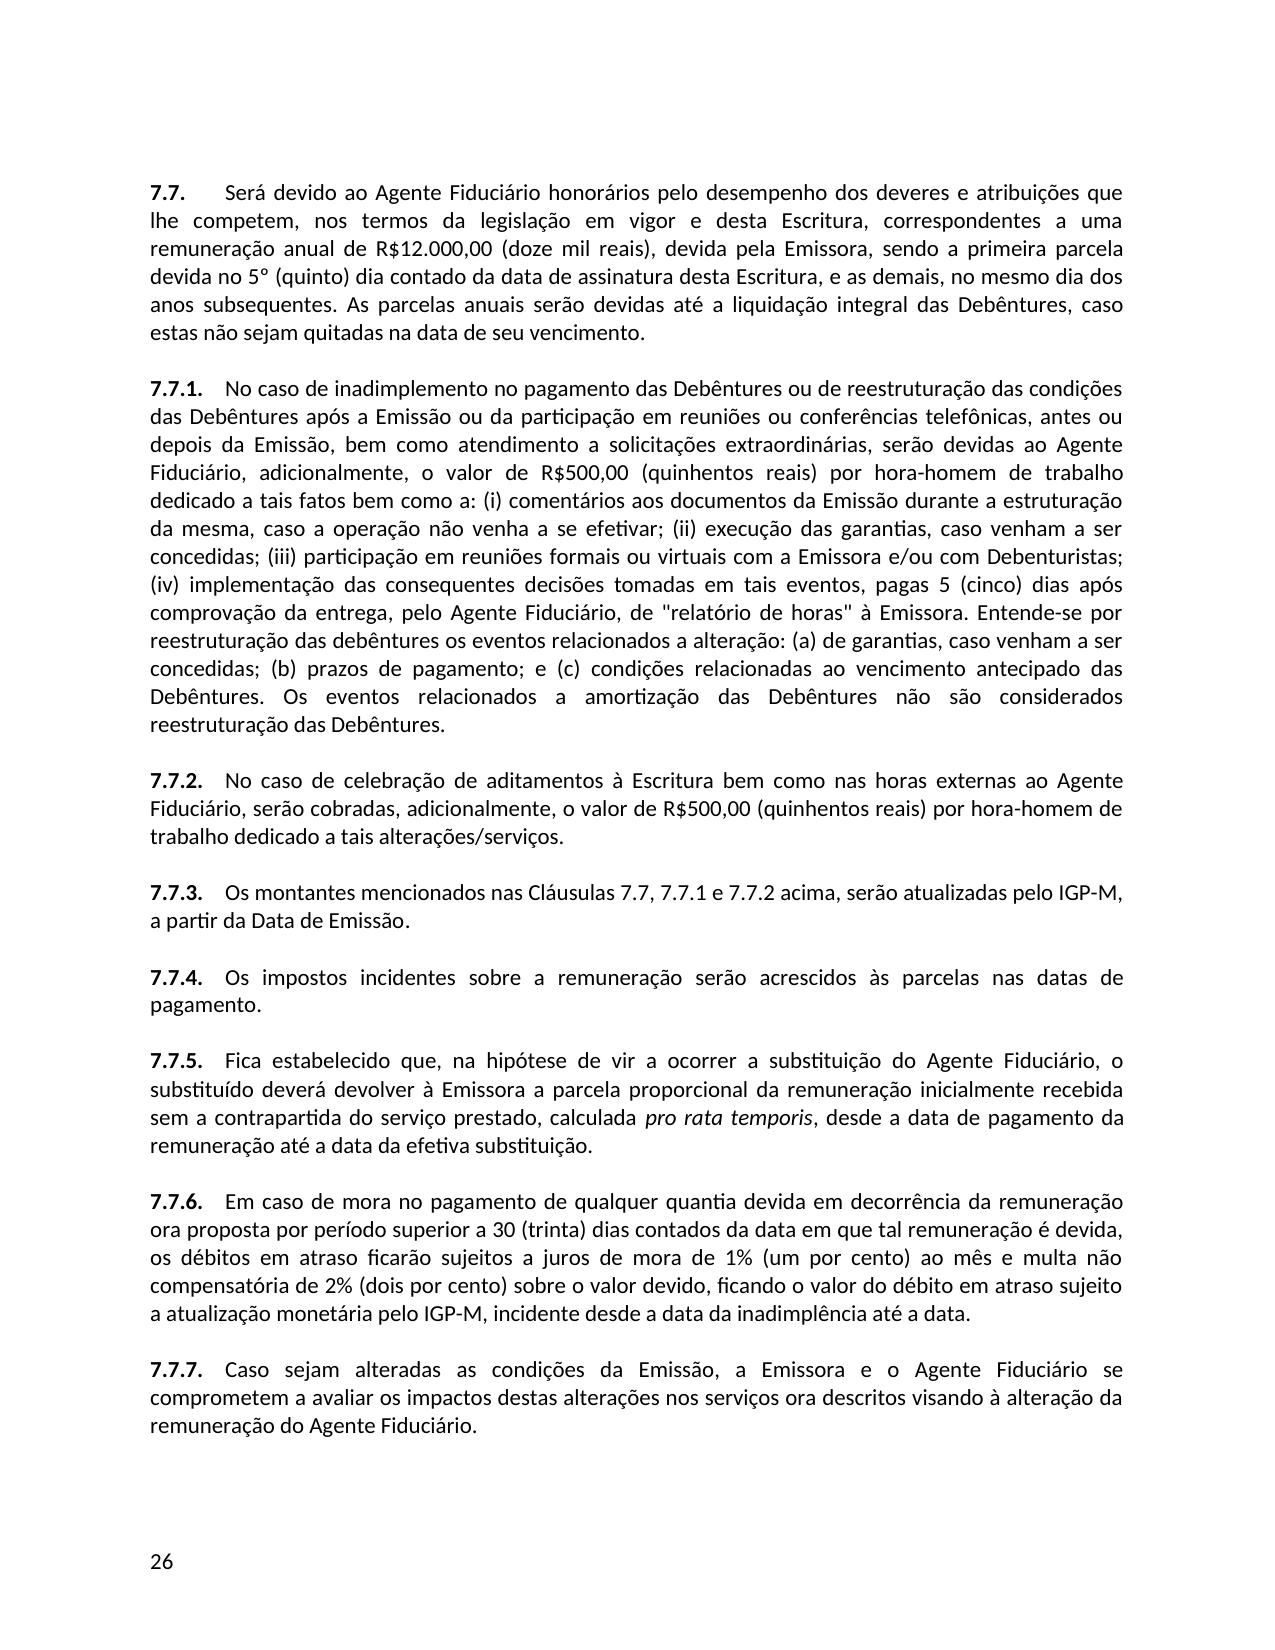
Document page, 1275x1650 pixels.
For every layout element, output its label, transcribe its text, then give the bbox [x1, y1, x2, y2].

list Os impostos incidentes sobre a remuneração serão acrescidos às parcelas nas datas de pagamento. [150, 963, 1125, 1019]
list No caso de celebração de aditamentos à Escritura bem como nas horas externas ao Agente Fiduciário, serão cobradas, adicionalmente, o valor de R$500,00 (quinhentos reais) por hora-homem de trabalho dedicado a tais alterações/serviços. [150, 766, 1125, 851]
list Será devido ao Agente Fiduciário honorários pelo desempenho dos deveres e atribuições que lhe competem, nos termos da legislação em vigor e desta Escritura, correspondentes a uma remuneração anual de R$12.000,00 (doze mil reais), devida pela Emissora, sendo a primeira parcela devida no 5º (quinto) dia contado da data de assinatura desta Escritura, e as demais, no mesmo dia dos anos subsequentes. As parcelas anuais serão devidas até a liquidação integral das Debêntures, caso estas não sejam quitadas na data de seu vencimento. [150, 178, 1125, 346]
list No caso de inadimplemento no pagamento das Debêntures ou de reestruturação das condições das Debêntures após a Emissão ou da participação em reuniões ou conferências telefônicas, antes ou depois da Emissão, bem como atendimento a solicitações extraordinárias, serão devidas ao Agente Fiduciário, adicionalmente, o valor de R$500,00 (quinhentos reais) por hora-homem de trabalho dedicado a tais fatos bem como a: (i) comentários aos documentos da Emissão durante a estruturação da mesma, caso a operação não venha a se efetivar; (ii) execução das garantias, caso venham a ser concedidas; (iii) participação em reuniões formais ou virtuais com a Emissora e/ou com Debenturistas; (iv) implementação das consequentes decisões tomadas em tais eventos, pagas 5 (cinco) dias após comprovação da entrega, pelo Agente Fiduciário, de "relatório de horas" à Emissora. Entende-se por reestruturação das debêntures os eventos relacionados a alteração: (a) de garantias, caso venham a ser concedidas; (b) prazos de pagamento; e (c) condições relacionadas ao vencimento antecipado das Debêntures. Os eventos relacionados a amortização das Debêntures não são considerados reestruturação das Debêntures. [150, 374, 1125, 738]
list Fica estabelecido que, na hipótese de vir a ocorrer a substituição do Agente Fiduciário, o substituído deverá devolver à Emissora a parcela proporcional da remuneração inicialmente recebida sem a contrapartida do serviço prestado, calculada pro rata temporis, desde a data de pagamento da remuneração até a data da efetiva substituição. [150, 1047, 1125, 1159]
list Os montantes mencionados nas Cláusulas 7.7, 7.7.1 e 7.7.2 acima, serão atualizadas pelo IGP-M, a partir da Data de Emissão. [150, 878, 1125, 934]
list Caso sejam alteradas as condições da Emissão, a Emissora e o Agente Fiduciário se comprometem a avaliar os impactos destas alterações nos serviços ora descritos visando à alteração da remuneração do Agente Fiduciário. [150, 1355, 1125, 1439]
list Em caso de mora no pagamento de qualquer quantia devida em decorrência da remuneração ora proposta por período superior a 30 (trinta) dias contados da data em que tal remuneração é devida, os débitos em atraso ficarão sujeitos a juros de mora de 1% (um por cento) ao mês e multa não compensatória de 2% (dois por cento) sobre o valor devido, ficando o valor do débito em atraso sujeito a atualização monetária pelo IGP-M, incidente desde a data da inadimplência até a data. [150, 1187, 1125, 1327]
